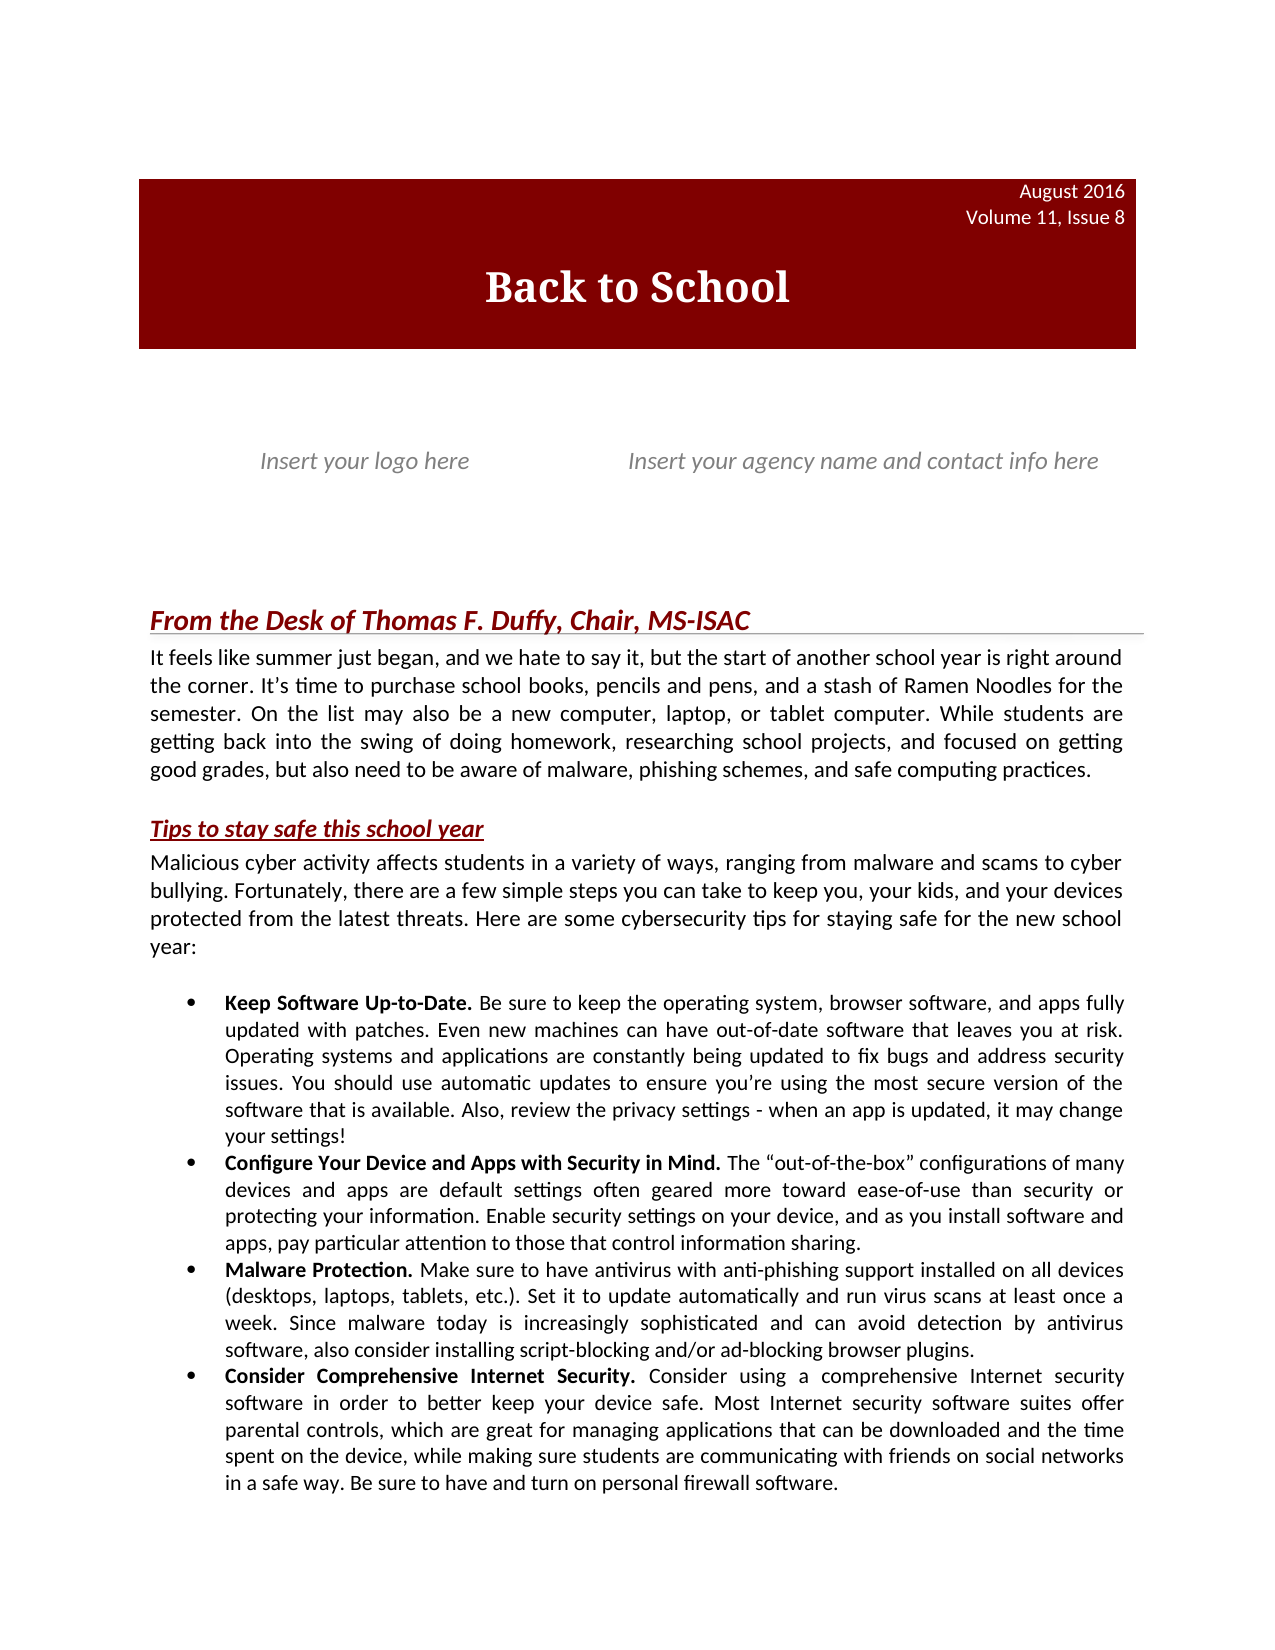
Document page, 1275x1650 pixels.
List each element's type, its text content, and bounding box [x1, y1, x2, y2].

table_cell Insert your agency name and contact info here [591, 349, 1136, 571]
list Consider Comprehensive Internet Security. Consider using a comprehensive Internet security software in order to better keep your device safe. Most Internet security software suites offer parental controls, which are great for managing applications that can be downloaded and the time spent on the device, while making sure students are communicating with friends on social networks in a safe way. Be sure to have and turn on personal firewall software. [187, 1362, 1125, 1496]
subtitle Tips to stay safe this school year [150, 813, 1125, 844]
table_cell Insert your logo here [139, 349, 591, 571]
text It feels like summer just began, and we hate to say it, but the start of another school year is right around the corner. It’s time to purchase school books, pencils and pens, and a stash of Ramen Noodles for the semester. On the list may also be a new computer, laptop, or tablet computer. While students are getting back into the swing of doing homework, researching school projects, and focused on getting good grades, but also need to be aware of malware, phishing schemes, and safe computing practices. [150, 643, 1125, 783]
table_header August 2016 Volume 11, Issue 8 Back to School [139, 179, 1136, 349]
list Malware Protection. Make sure to have antivirus with anti-phishing support installed on all devices (desktops, laptops, tablets, etc.). Set it to update automatically and run virus scans at least once a week. Since malware today is increasingly sophisticated and can avoid detection by antivirus software, also consider installing script-blocking and/or ad-blocking browser plugins. [187, 1256, 1125, 1362]
subtitle From the Desk of Thomas F. Duffy, Chair, MS-ISAC [150, 602, 1125, 633]
list Configure Your Device and Apps with Security in Mind. The “out-of-the-box” configurations of many devices and apps are default settings often geared more toward ease-of-use than security or protecting your information. Enable security settings on your device, and as you install software and apps, pay particular attention to those that control information sharing. [187, 1149, 1125, 1256]
list Keep Software Up-to-Date. Be sure to keep the operating system, browser software, and apps fully updated with patches. Even new machines can have out-of-date software that leaves you at risk. Operating systems and applications are constantly being updated to fix bugs and address security issues. You should use automatic updates to ensure you’re using the most secure version of the software that is available. Also, review the privacy settings - when an app is updated, it may change your settings! [187, 989, 1125, 1149]
text Malicious cyber activity affects students in a variety of ways, ranging from malware and scams to cyber bullying. Fortunately, there are a few simple steps you can take to keep you, your kids, and your devices protected from the latest threats. Here are some cybersecurity tips for staying safe for the new school year: [150, 848, 1125, 960]
